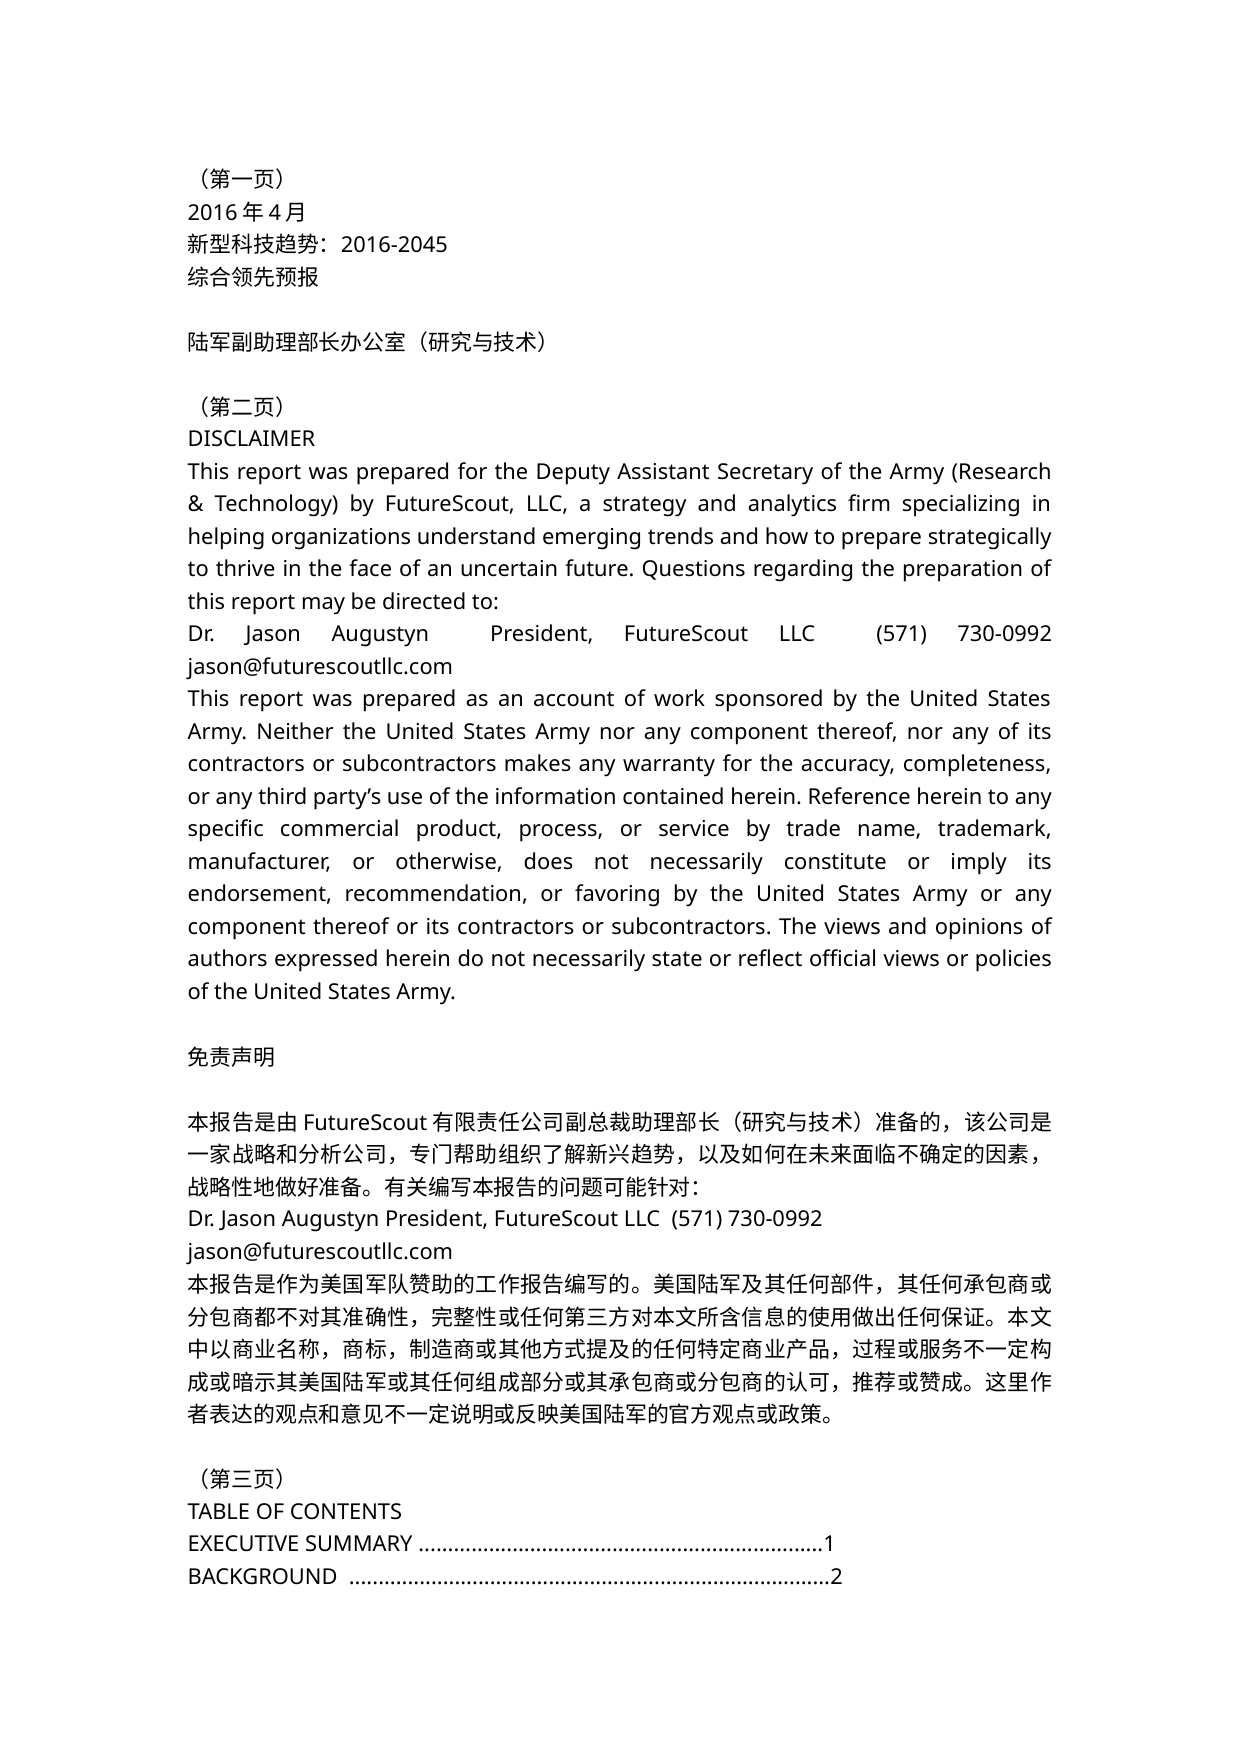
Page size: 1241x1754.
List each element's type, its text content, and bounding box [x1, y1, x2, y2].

text 免责声明 [187, 1039, 1053, 1072]
text DISCLAIMER [187, 422, 1053, 454]
text This report was prepared as an account of work sponsored by the United States Army. Neither the United States Army nor any component thereof, nor any of its contractors or subcontractors makes any warranty for the accuracy, completeness, or any third party’s use of the information contained herein. Reference herein to any specific commercial product, process, or service by trade name, trademark, manufacturer, or otherwise, does not necessarily constitute or imply its endorsement, recommendation, or favoring by the United States Army or any component thereof or its contractors or subcontractors. The views and opinions of authors expressed herein do not necessarily state or reflect official views or policies of the United States Army. [187, 682, 1053, 1007]
text BACKGROUND ..................................................................................2 [187, 1559, 1053, 1592]
text 2016年4月 [187, 194, 1053, 227]
text 本报告是由FutureScout有限责任公司副总裁助理部长（研究与技术）准备的，该公司是一家战略和分析公司，专门帮助组织了解新兴趋势，以及如何在未来面临不确定的因素，战略性地做好准备。有关编写本报告的问题可能针对： [187, 1104, 1053, 1202]
text EXECUTIVE SUMMARY .....................................................................1 [187, 1527, 1053, 1559]
text 本报告是作为美国军队赞助的工作报告编写的。美国陆军及其任何部件，其任何承包商或分包商都不对其准确性，完整性或任何第三方对本文所含信息的使用做出任何保证。本文中以商业名称，商标，制造商或其他方式提及的任何特定商业产品，过程或服务不一定构成或暗示其美国陆军或其任何组成部分或其承包商或分包商的认可，推荐或赞成。这里作者表达的观点和意见不一定说明或反映美国陆军的官方观点或政策。 [187, 1267, 1053, 1429]
text （第二页） [187, 389, 1053, 422]
text This report was prepared for the Deputy Assistant Secretary of the Army (Research & Technology) by FutureScout, LLC, a strategy and analytics firm specializing in helping organizations understand emerging trends and how to prepare strategically to thrive in the face of an uncertain future. Questions regarding the preparation of this report may be directed to: [187, 454, 1053, 617]
text 综合领先预报 [187, 259, 1053, 292]
text （第一页） [187, 162, 1053, 194]
text 陆军副助理部长办公室（研究与技术） [187, 324, 1053, 357]
text TABLE OF CONTENTS [187, 1494, 1053, 1527]
text Dr. Jason Augustyn President, FutureScout LLC (571) 730-0992 [187, 1202, 1053, 1234]
text Dr. Jason Augustyn President, FutureScout LLC (571) 730-0992 jason@futurescoutllc.com [187, 617, 1053, 682]
text jason@futurescoutllc.com [187, 1234, 1053, 1267]
text 新型科技趋势：2016-2045 [187, 227, 1053, 259]
text （第三页） [187, 1462, 1053, 1494]
